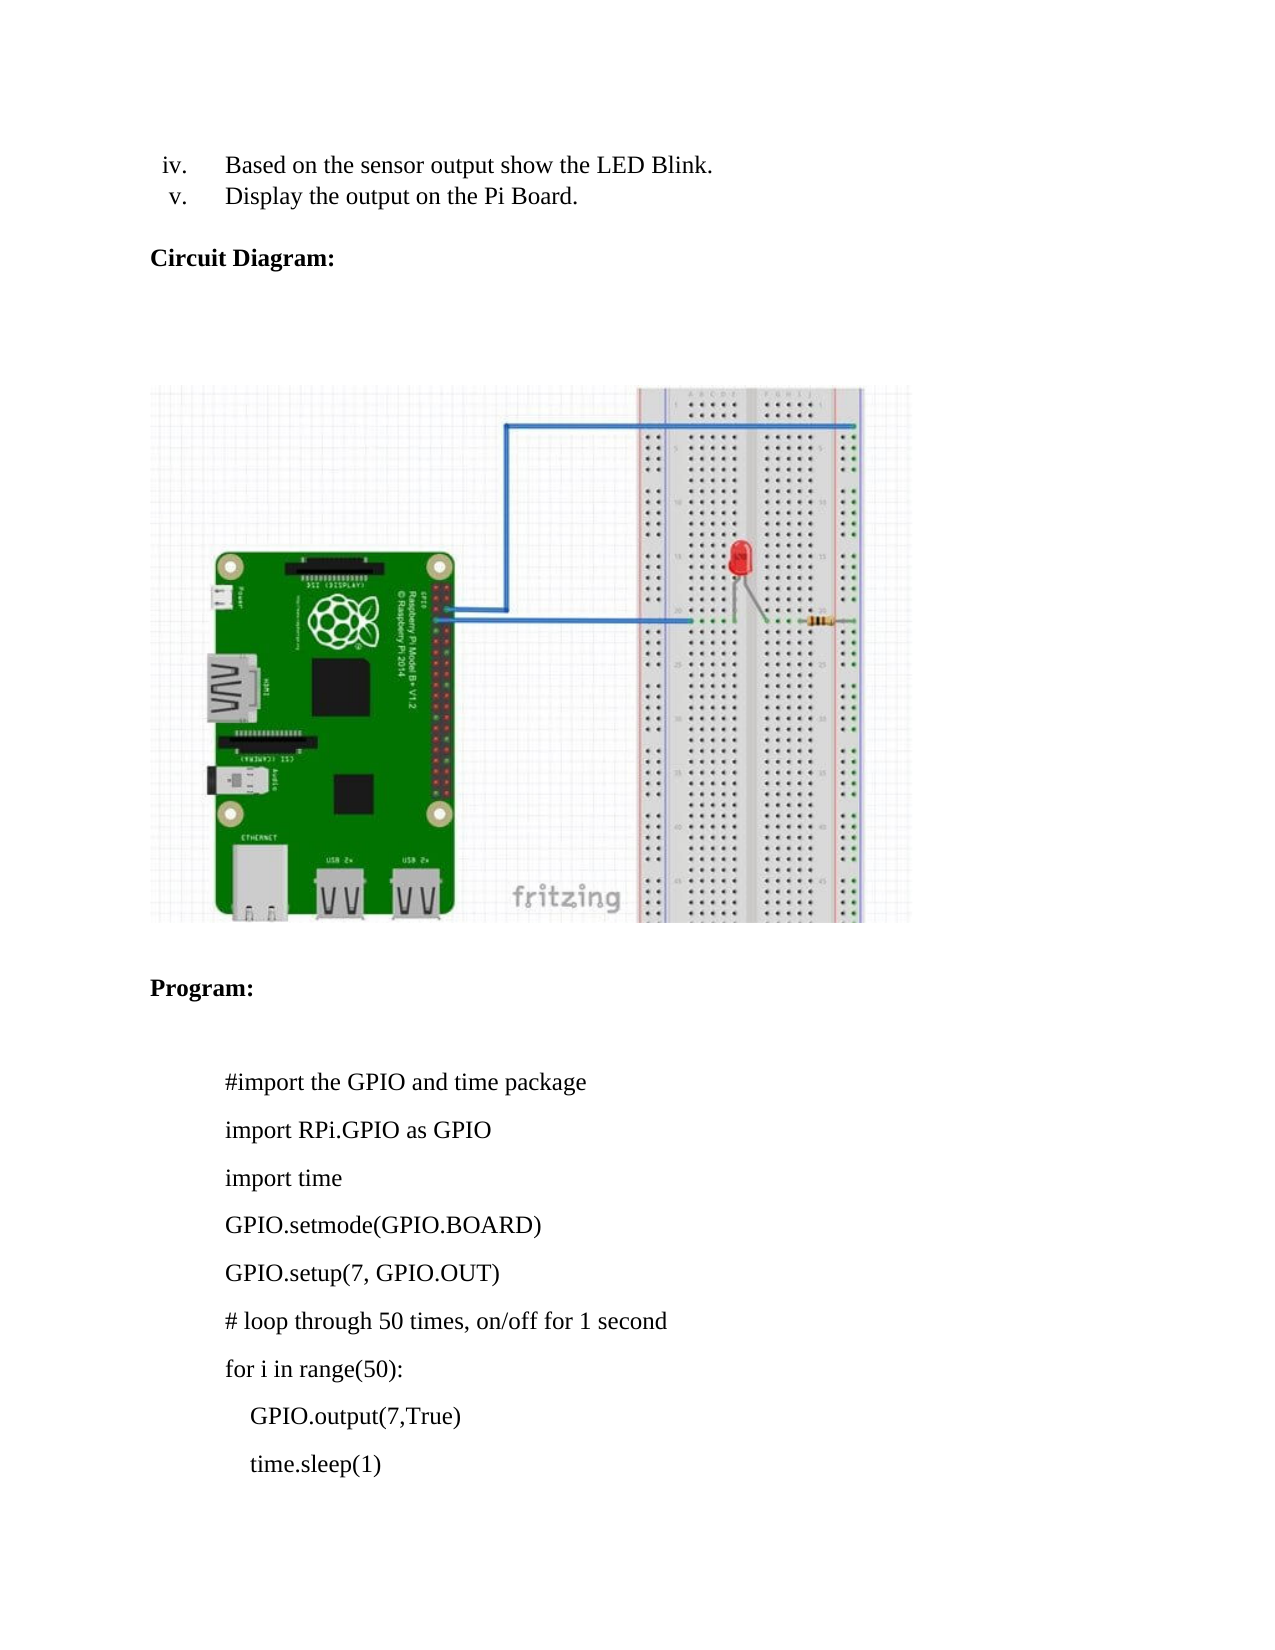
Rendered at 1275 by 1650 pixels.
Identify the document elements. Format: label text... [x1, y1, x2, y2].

text GPIO.output(7,True) [225, 1401, 1125, 1430]
text #import the GPIO and time package [225, 1067, 1125, 1096]
text for i in range(50): [225, 1354, 1125, 1382]
list Based on the sensor output show the LED Blink. [187, 150, 1125, 179]
text # loop through 50 times, on/off for 1 second [225, 1306, 1125, 1335]
text import time [225, 1163, 1125, 1192]
list Display the output on the Pi Board. [187, 181, 1125, 210]
picture [150, 385, 913, 923]
list Circuit Diagram: [150, 243, 1125, 272]
text import RPi.GPIO as GPIO [225, 1115, 1125, 1144]
list Program: [150, 973, 1125, 1002]
text GPIO.setmode(GPIO.BOARD) [225, 1211, 1125, 1239]
text GPIO.setup(7, GPIO.OUT) [225, 1258, 1125, 1287]
text time.sleep(1) [225, 1449, 1125, 1478]
